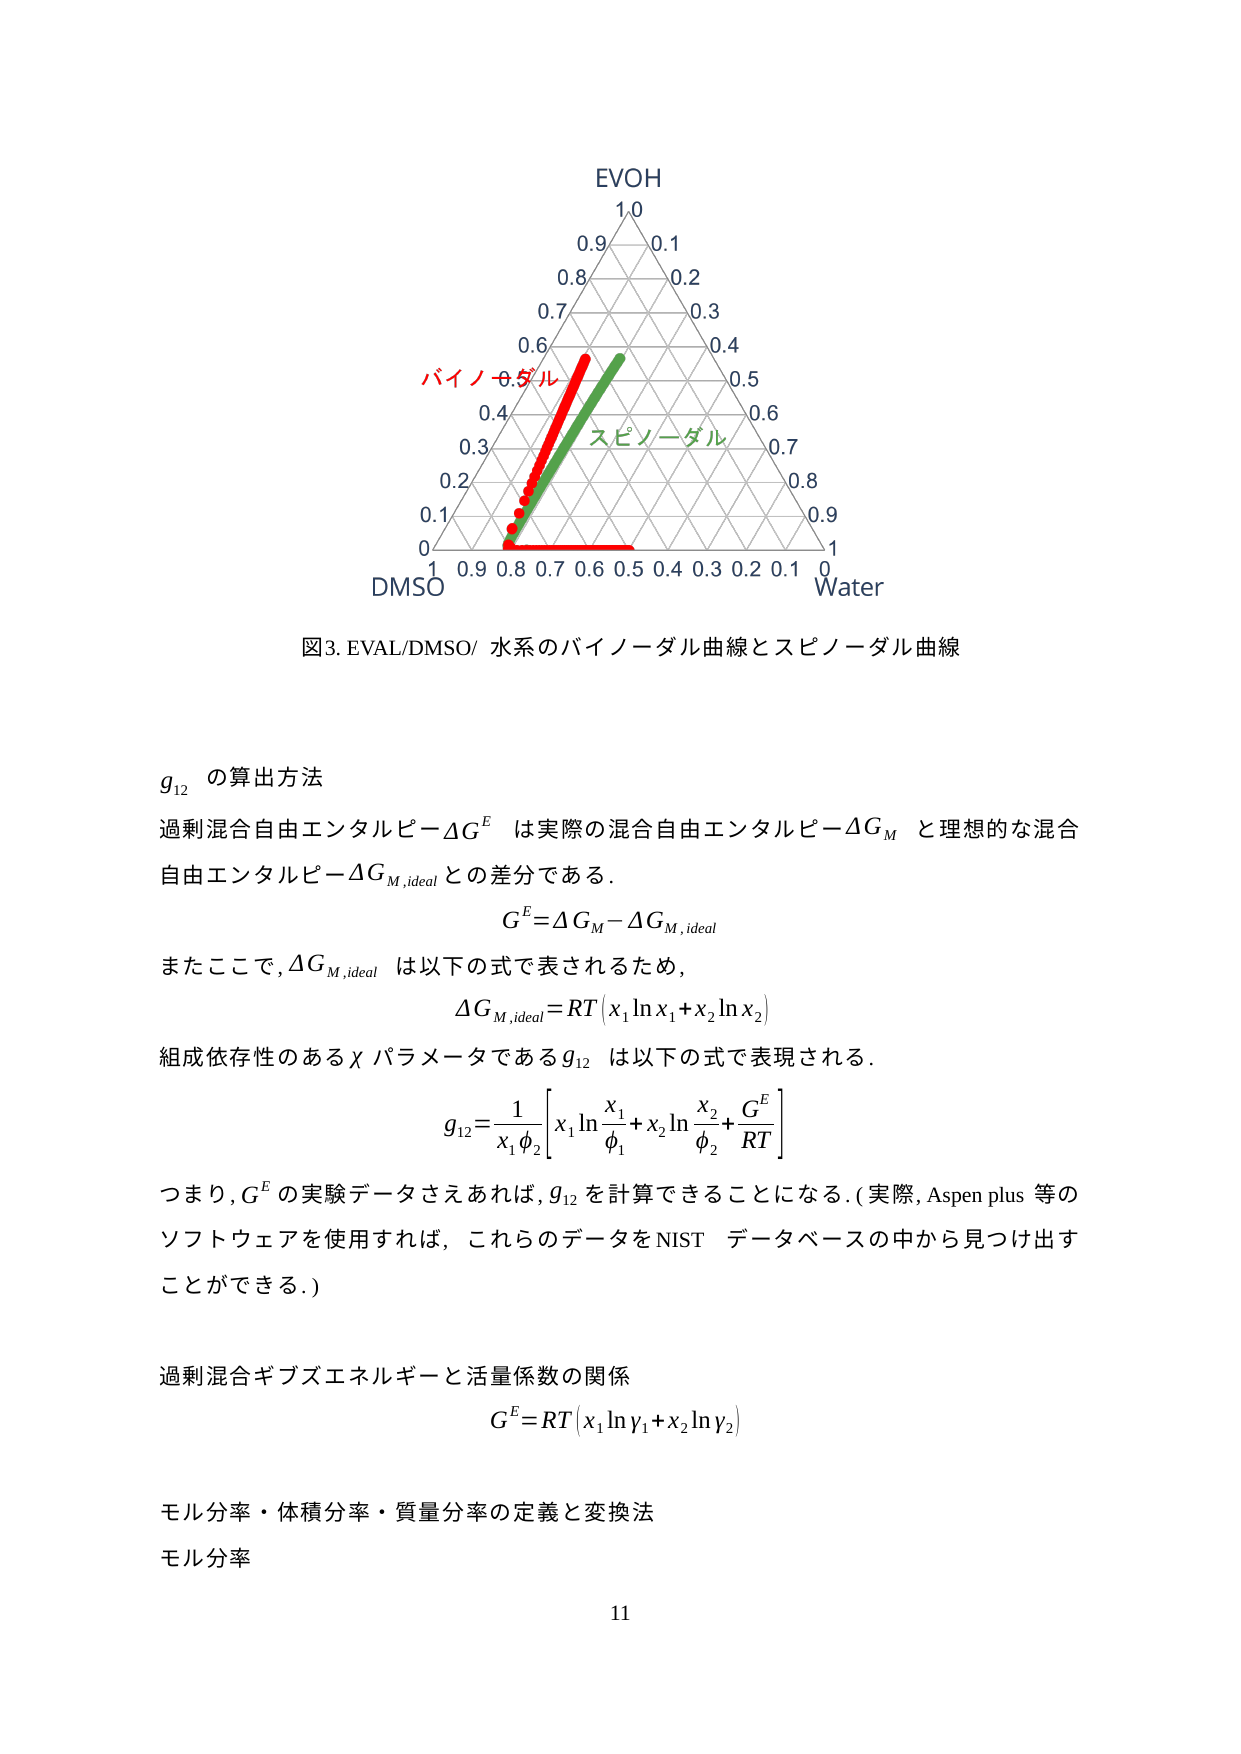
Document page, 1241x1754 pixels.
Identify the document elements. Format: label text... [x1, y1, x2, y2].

picture [371, 168, 887, 596]
text またここで, は以下の式で表されるため, [159, 942, 1081, 988]
subtitle モル分率・体積分率・質量分率の定義と変換法 [159, 1488, 1081, 1534]
subtitle の算出方法 [159, 760, 1081, 806]
text 図3. EVAL/DMSO/水系のバイノーダル曲線とスピノーダル曲線 [179, 623, 1081, 669]
text つまり, の実験データさえあれば, を計算できることになる. (実際, Aspen plus等のソフトウェアを使用すれば, これらのデータをNISTデータベースの中から見つけ出すことができる. ) [159, 1170, 1081, 1306]
text 過剰混合自由エンタルピーは実際の混合自由エンタルピーと理想的な混合自由エンタルピーとの差分である. [159, 806, 1081, 897]
subtitle 過剰混合ギブズエネルギーと活量係数の関係 [159, 1352, 1081, 1397]
text 組成依存性のあるパラメータであるは以下の式で表現される. [159, 1033, 1081, 1079]
text モル分率 [159, 1534, 1081, 1579]
